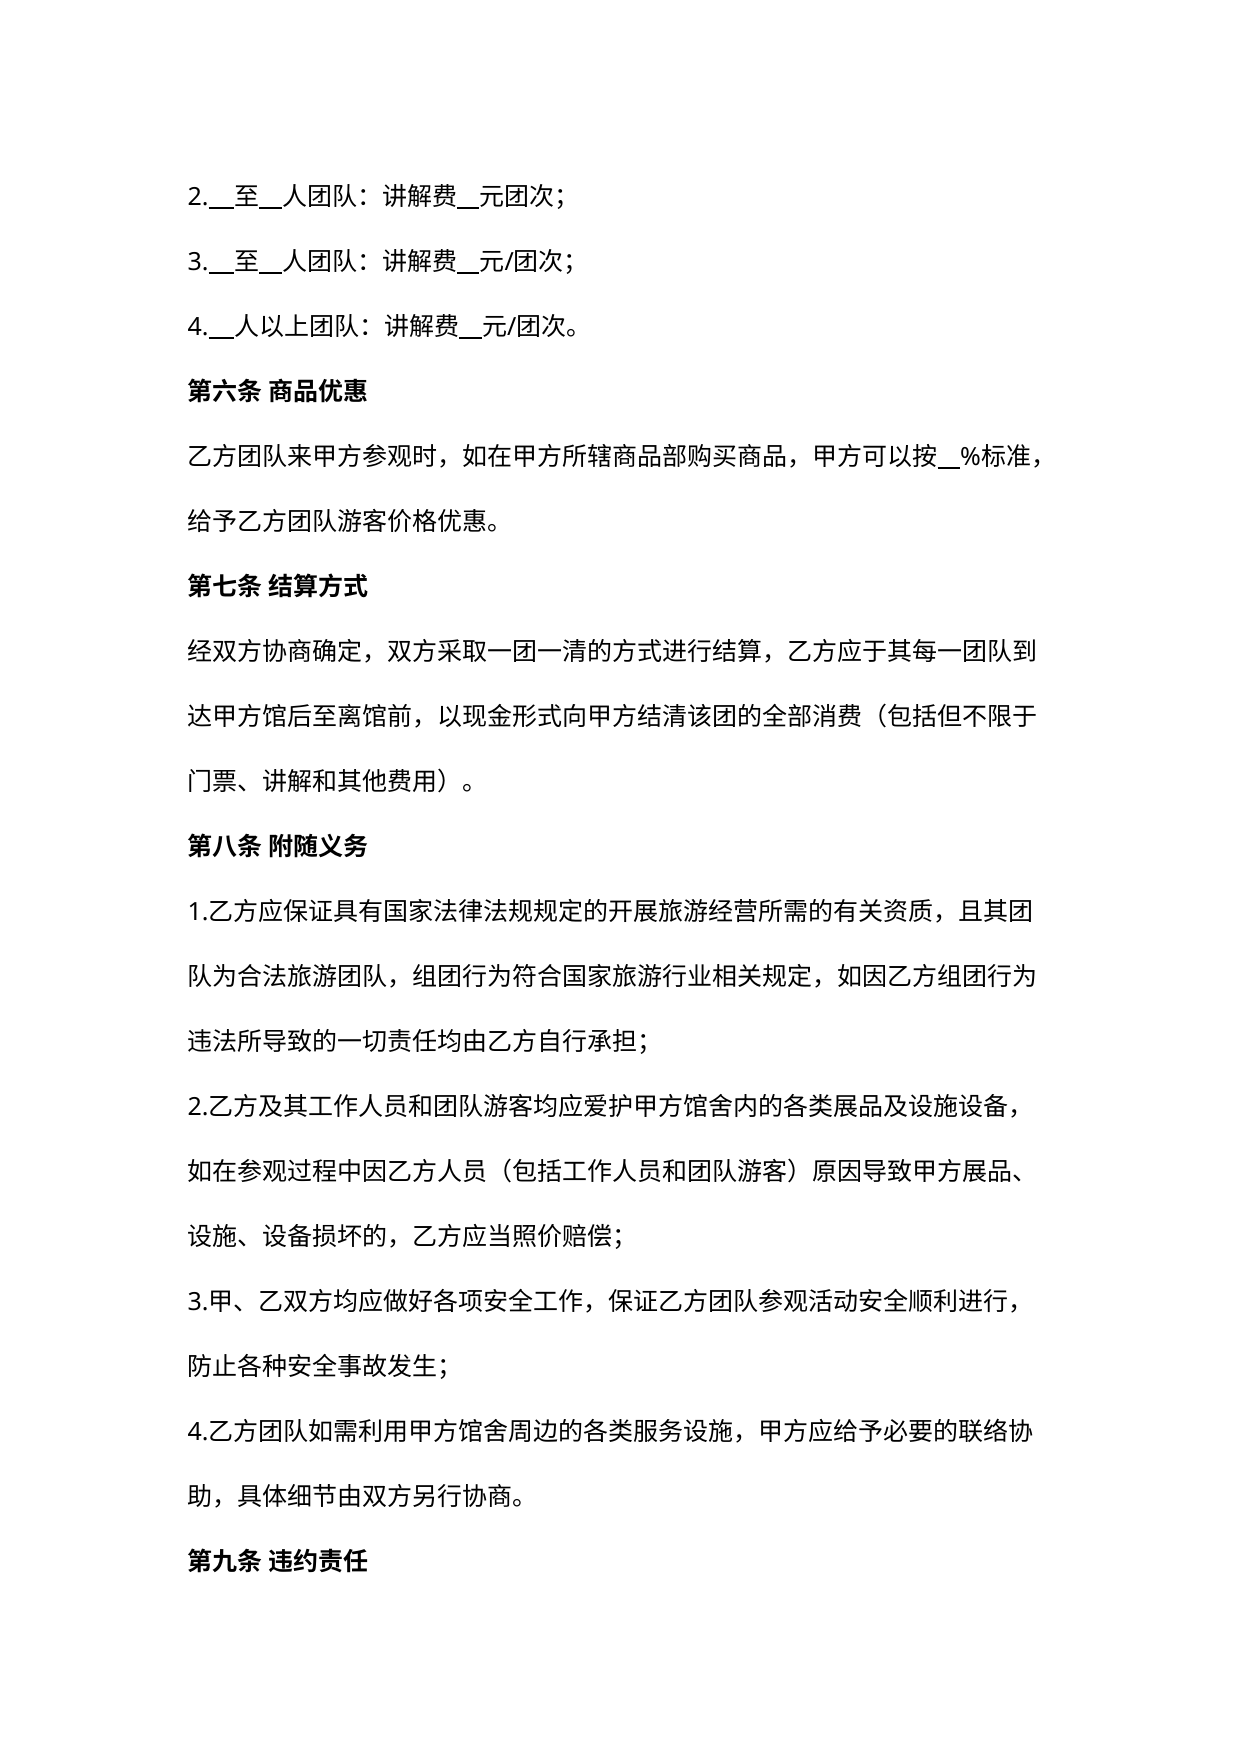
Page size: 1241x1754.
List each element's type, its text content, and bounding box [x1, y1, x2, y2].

subtitle 第九条 违约责任 [187, 1527, 1053, 1592]
text 经双方协商确定，双方采取一团一清的方式进行结算，乙方应于其每一团队到达甲方馆后至离馆前，以现金形式向甲方结清该团的全部消费（包括但不限于门票、讲解和其他费用）。 [187, 617, 1053, 812]
text 3. 至 人团队：讲解费 元/团次； [187, 227, 1053, 292]
text 3.甲、乙双方均应做好各项安全工作，保证乙方团队参观活动安全顺利进行，防止各种安全事故发生； [187, 1267, 1053, 1397]
subtitle 第六条 商品优惠 [187, 357, 1053, 422]
text 2. 至 人团队：讲解费 元团次； [187, 162, 1053, 227]
text 4. 人以上团队：讲解费 元/团次。 [187, 292, 1053, 357]
subtitle 第七条 结算方式 [187, 552, 1053, 617]
subtitle 第八条 附随义务 [187, 812, 1053, 877]
text 2.乙方及其工作人员和团队游客均应爱护甲方馆舍内的各类展品及设施设备，如在参观过程中因乙方人员（包括工作人员和团队游客）原因导致甲方展品、设施、设备损坏的，乙方应当照价赔偿； [187, 1072, 1053, 1267]
text 4.乙方团队如需利用甲方馆舍周边的各类服务设施，甲方应给予必要的联络协助，具体细节由双方另行协商。 [187, 1397, 1053, 1527]
text 乙方团队来甲方参观时，如在甲方所辖商品部购买商品，甲方可以按 %标准，给予乙方团队游客价格优惠。 [187, 422, 1053, 552]
text 1.乙方应保证具有国家法律法规规定的开展旅游经营所需的有关资质，且其团队为合法旅游团队，组团行为符合国家旅游行业相关规定，如因乙方组团行为违法所导致的一切责任均由乙方自行承担； [187, 877, 1053, 1072]
